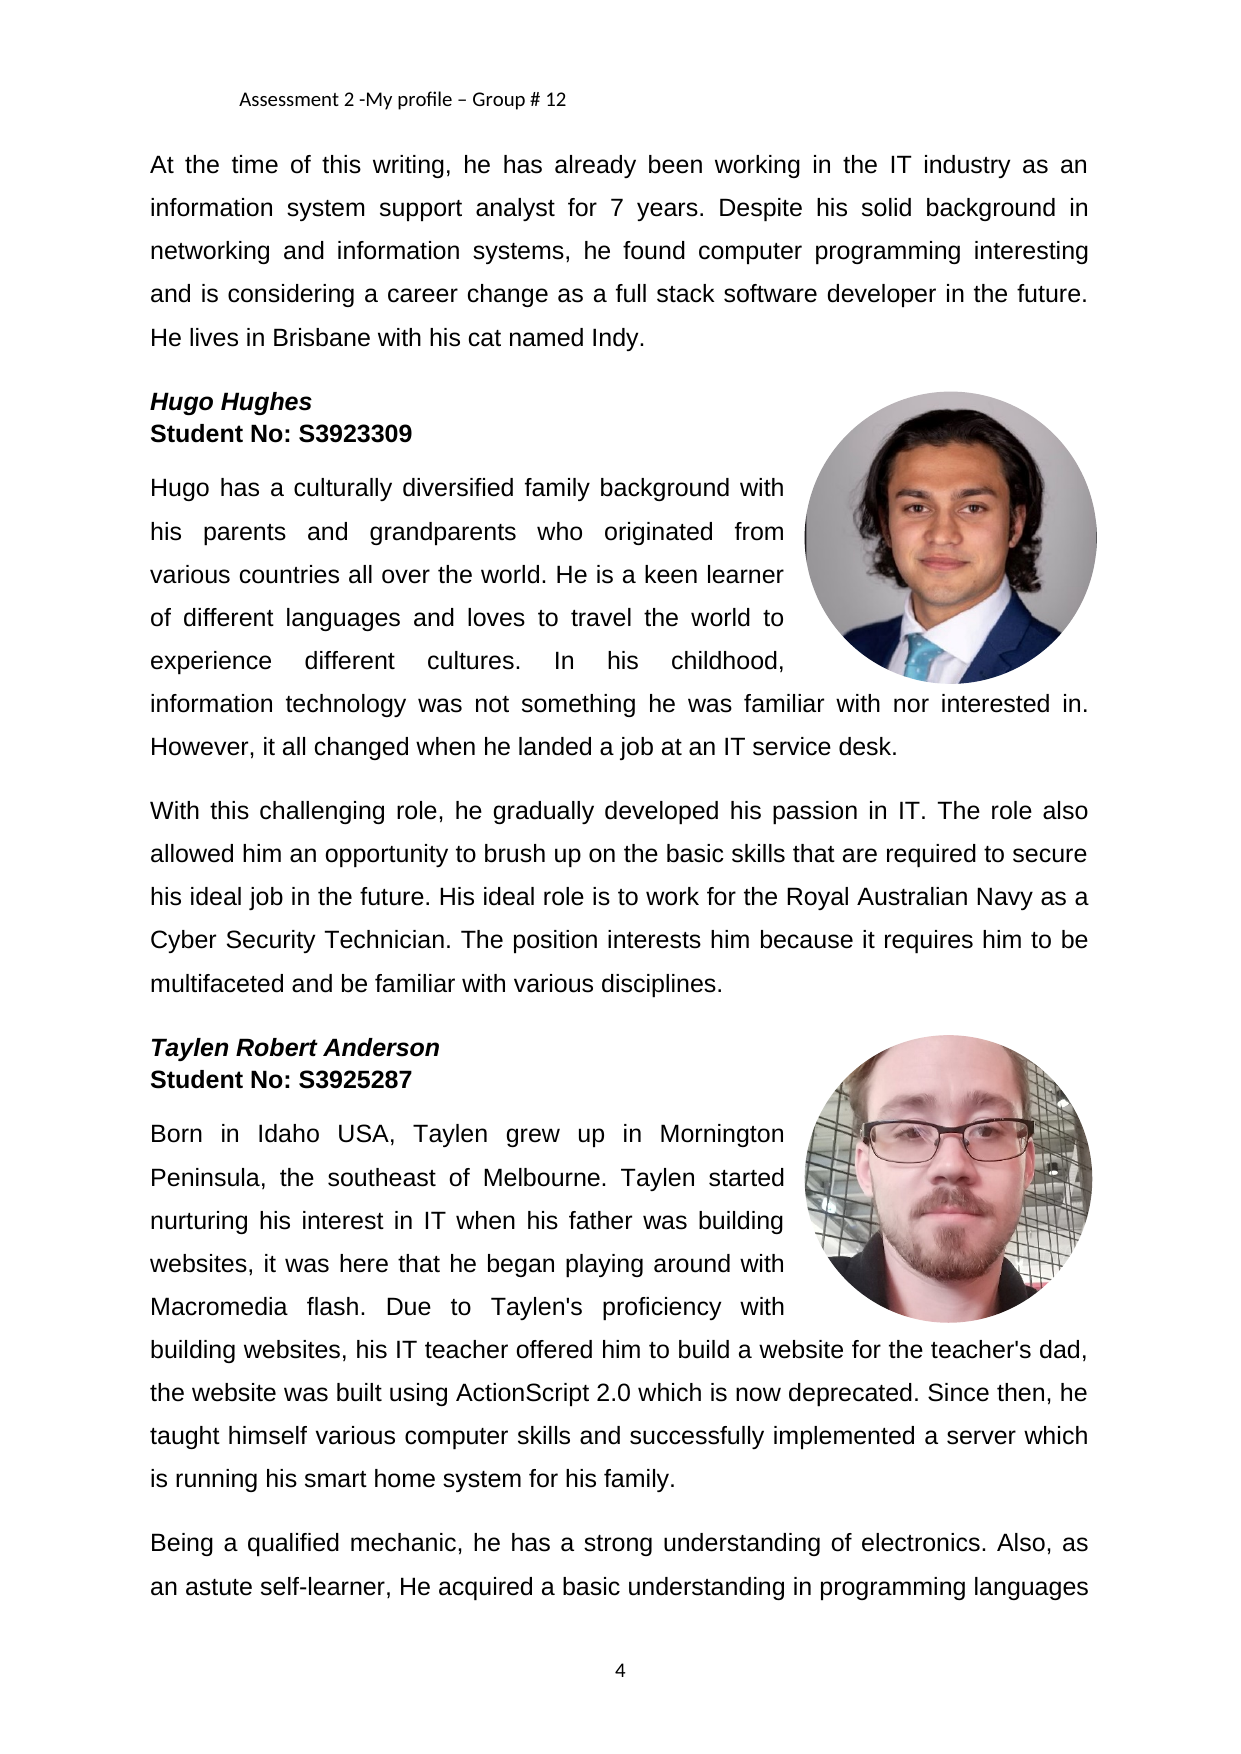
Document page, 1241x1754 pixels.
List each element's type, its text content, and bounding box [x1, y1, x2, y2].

text Taylen Robert Anderson Student No: S3925287 [150, 1032, 1090, 1094]
picture [804, 1035, 1093, 1323]
text At the time of this writing, he has already been working in the IT industry as an information system support analyst for 7 years. Despite his solid background in networking and information systems, he found computer programming interesting and is considering a career change as a full stack software developer in the future. He lives in Brisbane with his cat named Indy. [150, 150, 1090, 351]
text Hugo Hughes Student No: S3923309 [150, 386, 1090, 448]
text Born in Idaho USA, Taylen grew up in Mornington Peninsula, the southeast of Melbourne. Taylen started nurturing his interest in IT when his father was building websites, it was here that he began playing around with Macromedia flash. Due to Taylen's proficiency with building websites, his IT teacher offered him to build a website for the teacher's dad, the website was built using ActionScript 2.0 which is now deprecated. Since then, he taught himself various computer skills and successfully implemented a server which is running his smart home system for his family. [150, 1119, 1090, 1493]
text Hugo has a culturally diversified family background with his parents and grandparents who originated from various countries all over the world. He is a keen learner of different languages and loves to travel the world to experience different cultures. In his childhood, information technology was not something he was familiar with nor interested in. However, it all changed when he landed a job at an IT service desk. [150, 473, 1090, 761]
picture [804, 391, 1097, 684]
text With this challenging role, he gradually developed his passion in IT. The role also allowed him an opportunity to brush up on the basic skills that are required to secure his ideal job in the future. His ideal role is to work for the Royal Australian Navy as a Cyber Security Technician. The position interests him because it requires him to be multifaceted and be familiar with various disciplines. [150, 796, 1090, 997]
